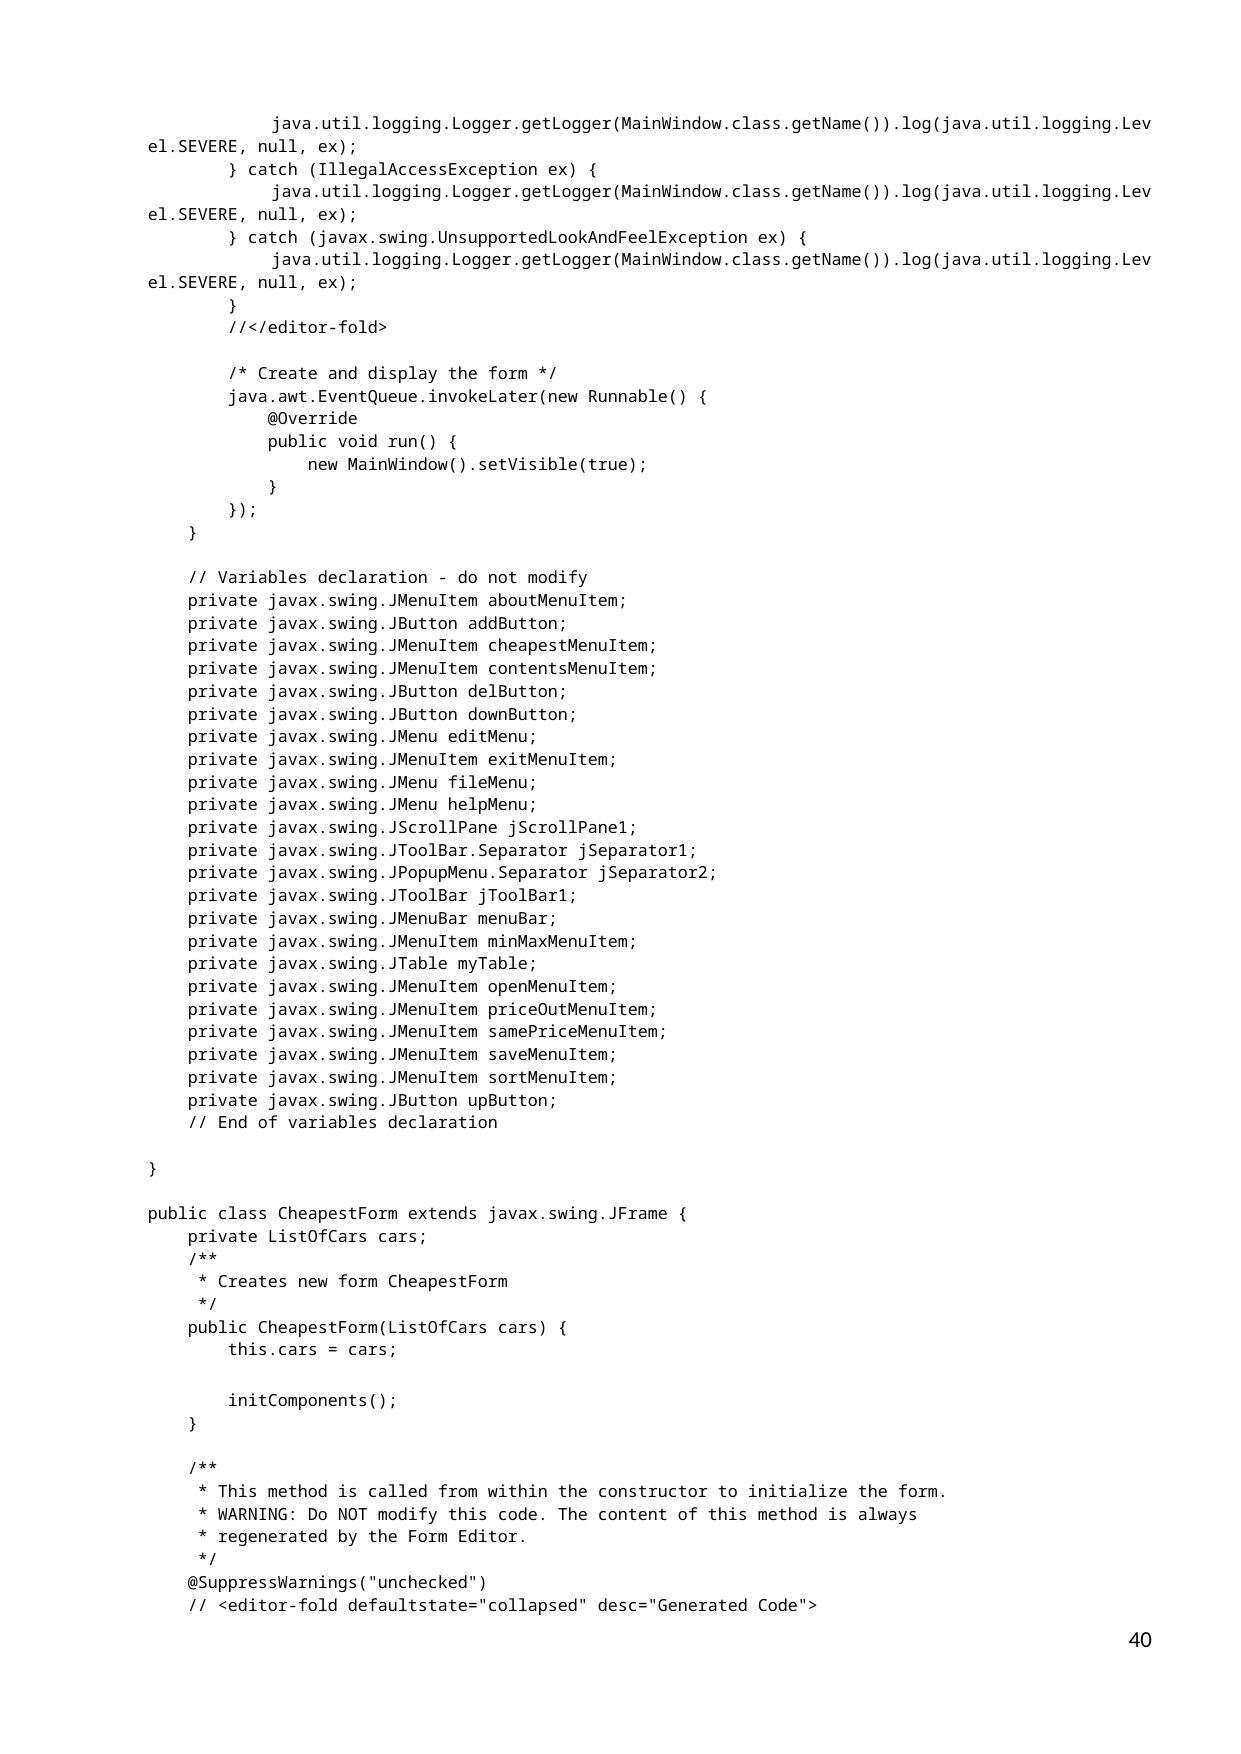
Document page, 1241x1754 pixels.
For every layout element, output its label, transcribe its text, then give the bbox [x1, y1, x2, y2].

text private javax.swing.JMenuItem sortMenuItem; [148, 1066, 1152, 1088]
text private javax.swing.JMenuBar menuBar; [148, 907, 1152, 929]
text private javax.swing.JMenuItem contentsMenuItem; [148, 657, 1152, 679]
text private javax.swing.JMenuItem priceOutMenuItem; [148, 997, 1152, 1020]
text /* Create and display the form */ [148, 362, 1152, 384]
text private javax.swing.JMenu editMenu; [148, 725, 1152, 748]
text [148, 112, 1152, 157]
text @Override [148, 407, 1152, 430]
text private javax.swing.JScrollPane jScrollPane1; [148, 816, 1152, 838]
text new MainWindow().setVisible(true); [148, 452, 1152, 475]
text } [148, 1156, 1152, 1179]
text private javax.swing.JMenuItem aboutMenuItem; [148, 589, 1152, 611]
text public void run() { [148, 430, 1152, 452]
text private javax.swing.JMenu helpMenu; [148, 793, 1152, 816]
text initComponents(); [148, 1389, 1152, 1411]
text private javax.swing.JMenuItem minMaxMenuItem; [148, 929, 1152, 952]
text /** [148, 1457, 1152, 1479]
text //</editor-fold> [148, 316, 1152, 339]
text private javax.swing.JMenuItem openMenuItem; [148, 975, 1152, 997]
text }); [148, 498, 1152, 521]
text } catch (IllegalAccessException ex) { [148, 157, 1152, 180]
text private javax.swing.JMenuItem saveMenuItem; [148, 1043, 1152, 1066]
text public CheapestForm(ListOfCars cars) { [148, 1315, 1152, 1338]
text private javax.swing.JButton downButton; [148, 702, 1152, 725]
text private javax.swing.JMenu fileMenu; [148, 770, 1152, 793]
text private javax.swing.JTable myTable; [148, 952, 1152, 975]
text * WARNING: Do NOT modify this code. The content of this method is always [148, 1502, 1152, 1525]
text private javax.swing.JToolBar.Separator jSeparator1; [148, 838, 1152, 861]
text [148, 180, 1152, 225]
text * Creates new form CheapestForm [148, 1270, 1152, 1293]
text public class CheapestForm extends javax.swing.JFrame { [148, 1202, 1152, 1224]
text // End of variables declaration [148, 1111, 1152, 1134]
text } [148, 293, 1152, 316]
text java.util.logging.Logger.getLogger(MainWindow.class.getName()).log(java.util.logging.Level.SEVERE, null, ex); [148, 248, 1152, 293]
text private javax.swing.JButton delButton; [148, 679, 1152, 702]
text } [148, 1411, 1152, 1434]
text private javax.swing.JMenuItem exitMenuItem; [148, 748, 1152, 770]
text private javax.swing.JButton upButton; [148, 1088, 1152, 1111]
text private javax.swing.JButton addButton; [148, 611, 1152, 634]
text } [148, 521, 1152, 543]
text java.awt.EventQueue.invokeLater(new Runnable() { [148, 384, 1152, 407]
text private javax.swing.JPopupMenu.Separator jSeparator2; [148, 861, 1152, 884]
text this.cars = cars; [148, 1338, 1152, 1361]
text private javax.swing.JToolBar jToolBar1; [148, 884, 1152, 907]
text private ListOfCars cars; [148, 1224, 1152, 1247]
text } [148, 475, 1152, 498]
text @SuppressWarnings("unchecked") [148, 1570, 1152, 1593]
text */ [148, 1293, 1152, 1315]
text */ [148, 1548, 1152, 1570]
text // Variables declaration - do not modify [148, 566, 1152, 589]
text * regenerated by the Form Editor. [148, 1525, 1152, 1548]
text } catch (javax.swing.UnsupportedLookAndFeelException ex) { [148, 225, 1152, 248]
text /** [148, 1247, 1152, 1270]
text private javax.swing.JMenuItem samePriceMenuItem; [148, 1020, 1152, 1043]
text // <editor-fold defaultstate="collapsed" desc="Generated Code"> [148, 1593, 1152, 1616]
text private javax.swing.JMenuItem cheapestMenuItem; [148, 634, 1152, 657]
text * This method is called from within the constructor to initialize the form. [148, 1479, 1152, 1502]
